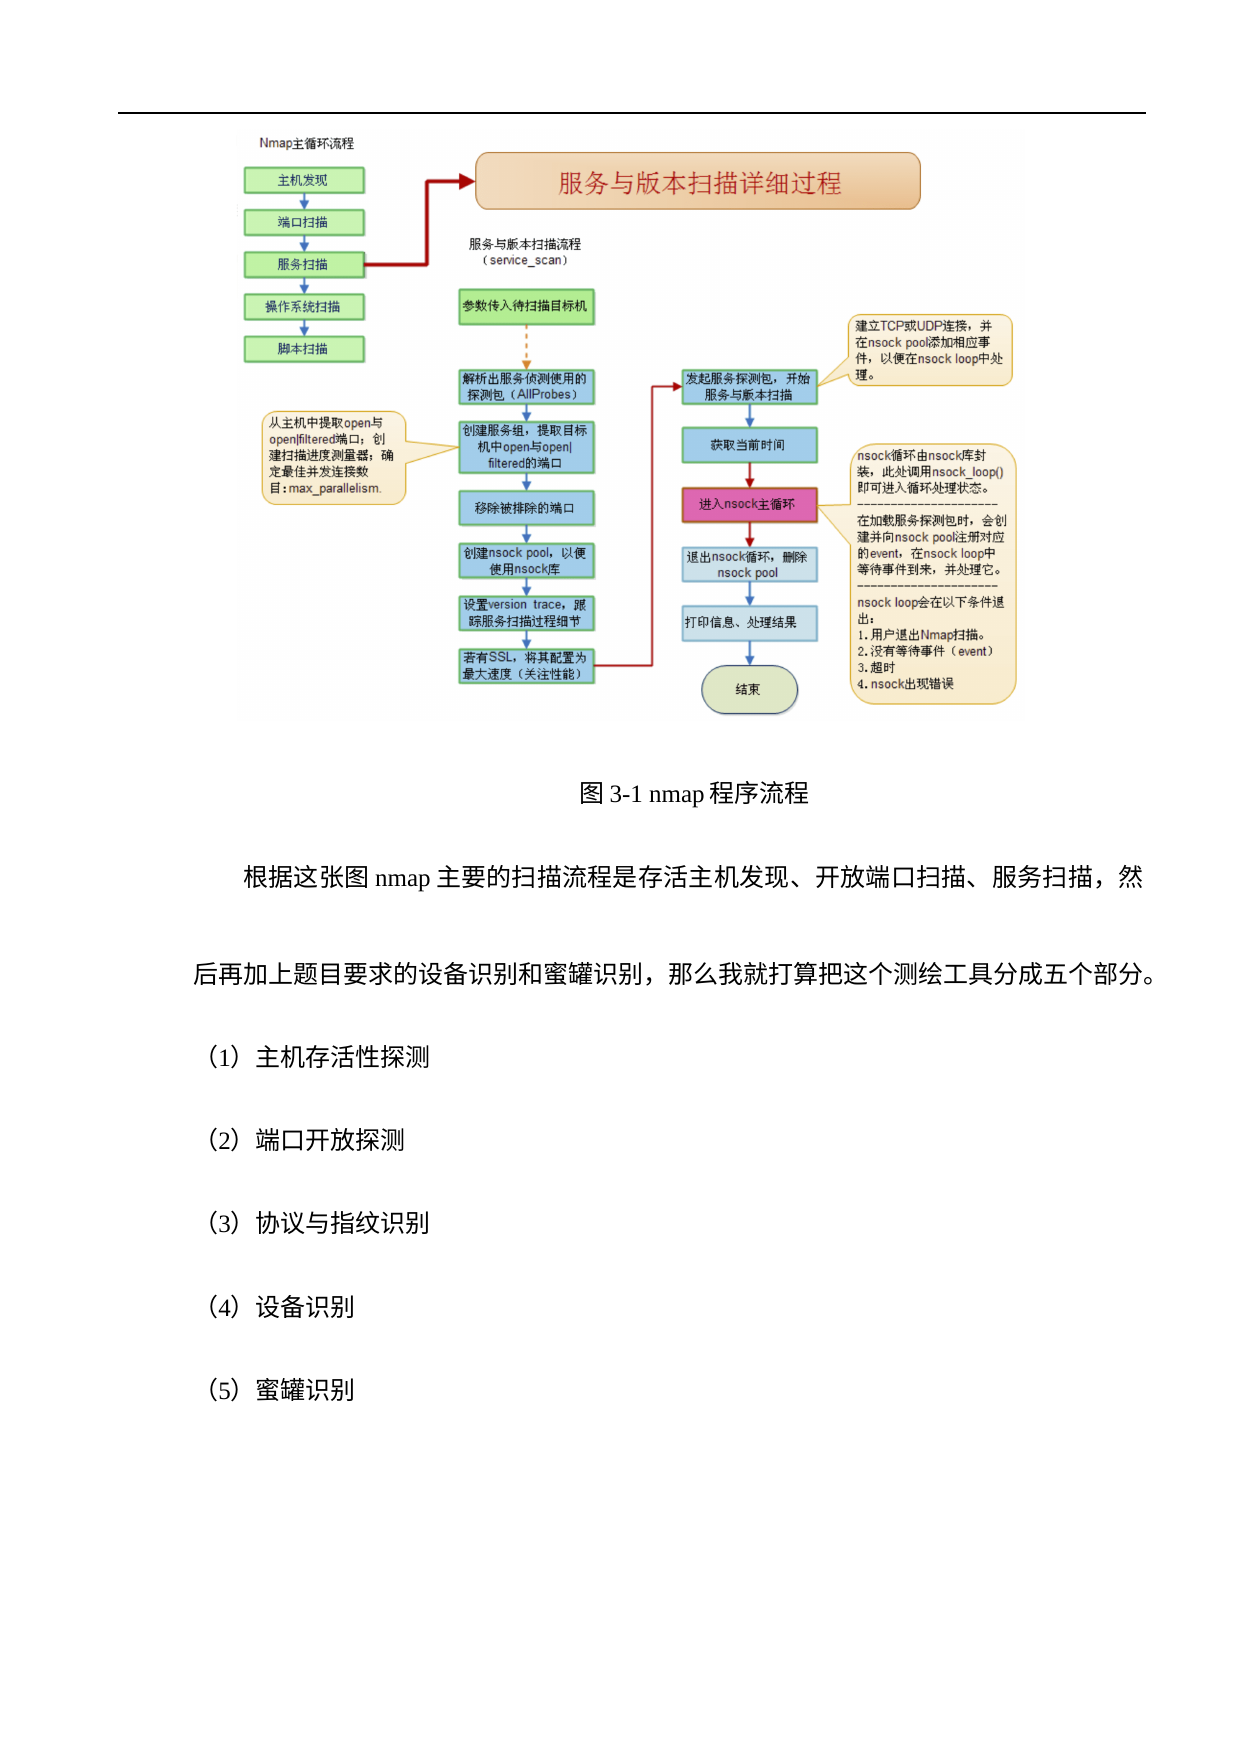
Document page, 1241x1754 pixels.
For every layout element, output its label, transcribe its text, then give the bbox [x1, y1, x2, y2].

text （4）设备识别 [193, 1273, 1146, 1338]
text （3）协议与指纹识别 [193, 1189, 1146, 1254]
text 根据这张图nmap主要的扫描流程是存活主机发现、开放端口扫描、服务扫描，然后再加上题目要求的设备识别和蜜罐识别，那么我就打算把这个测绘工具分成五个部分。 [193, 843, 1146, 1005]
picture [236, 129, 1025, 721]
text 图3-1 nmap程序流程 [193, 759, 1146, 824]
text （5）蜜罐识别 [193, 1356, 1146, 1421]
text （2）端口开放探测 [193, 1106, 1146, 1171]
text （1）主机存活性探测 [193, 1023, 1146, 1088]
